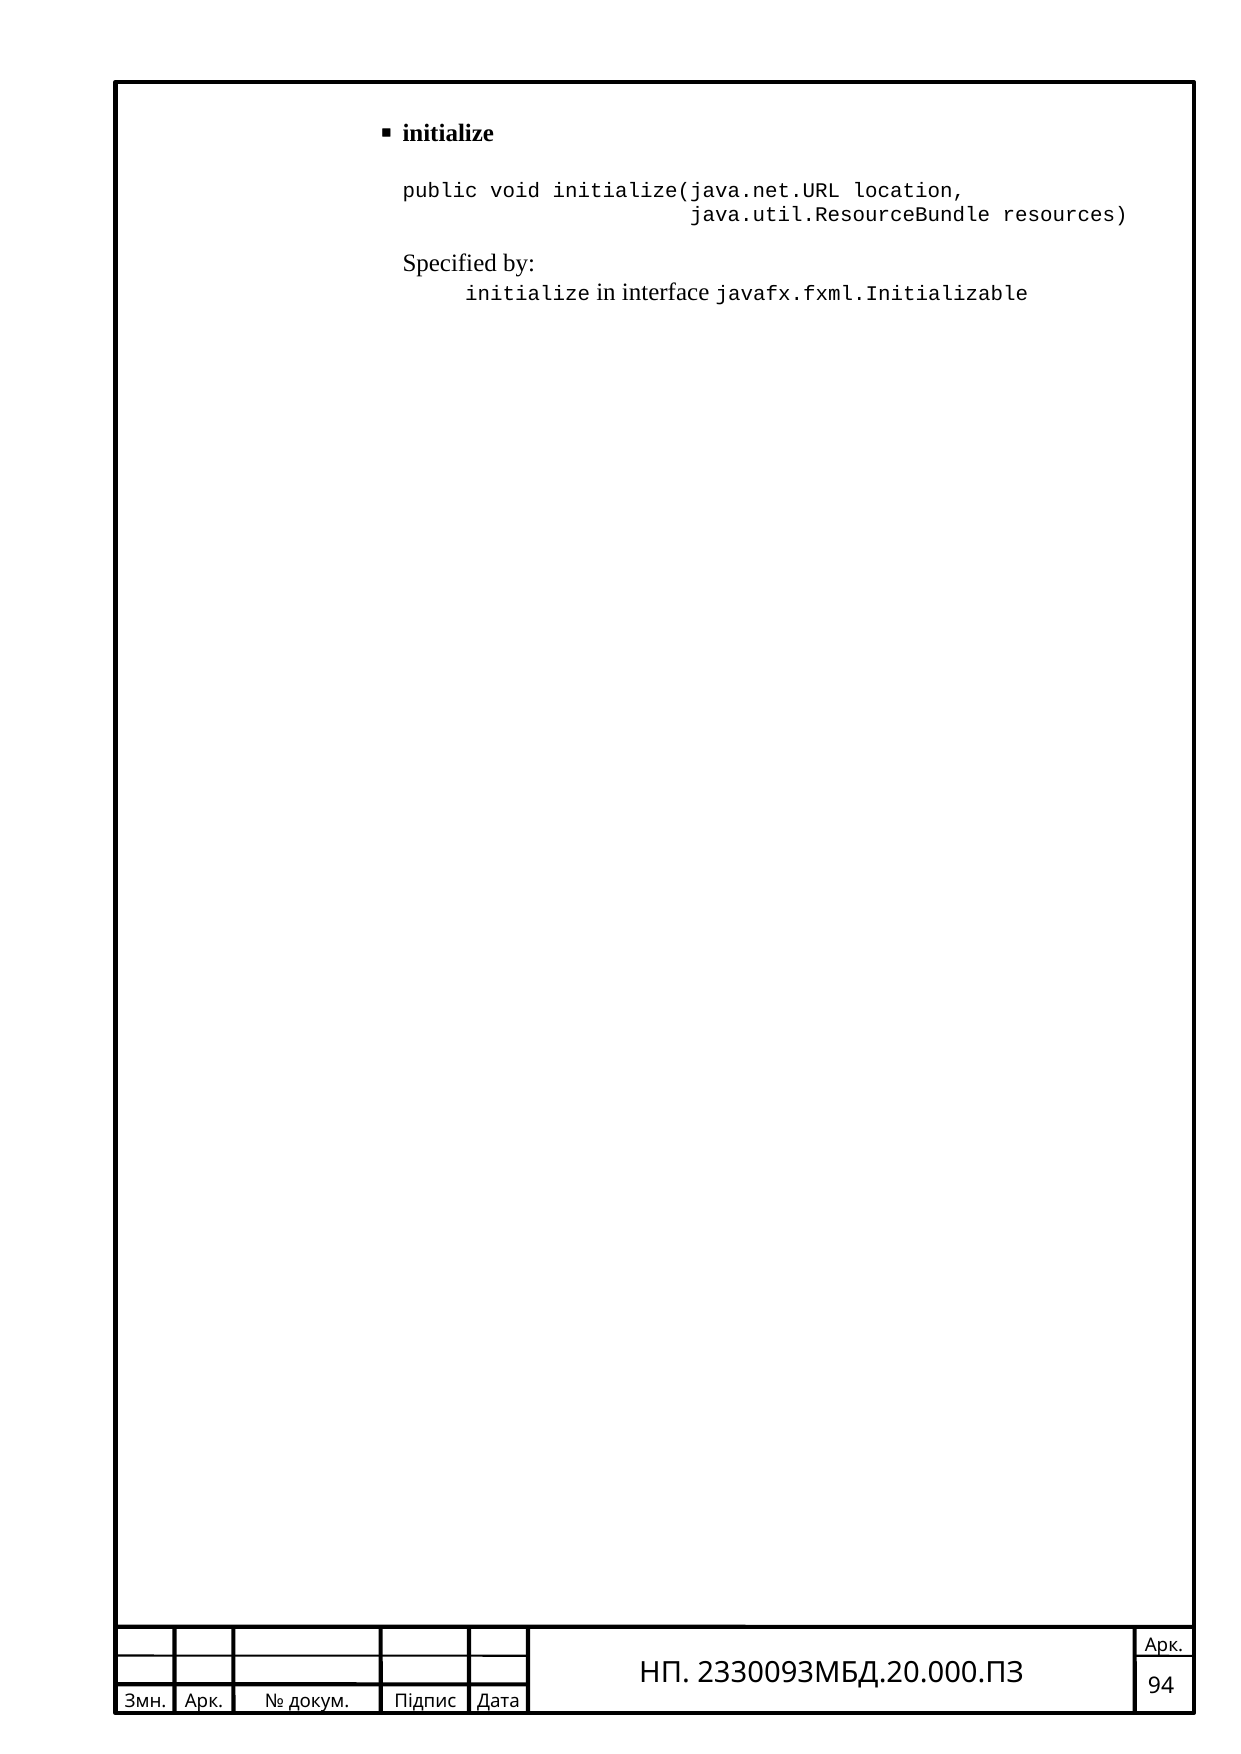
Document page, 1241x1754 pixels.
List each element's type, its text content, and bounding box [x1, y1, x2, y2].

text initialize in interface javafx.fxml.Initializable [465, 277, 1152, 307]
list initialize [380, 118, 1152, 147]
text Specified by: [402, 248, 1152, 277]
text java.util.ResourceBundle resources) [402, 204, 1152, 227]
text public void initialize(java.net.URL location, [402, 180, 1152, 204]
